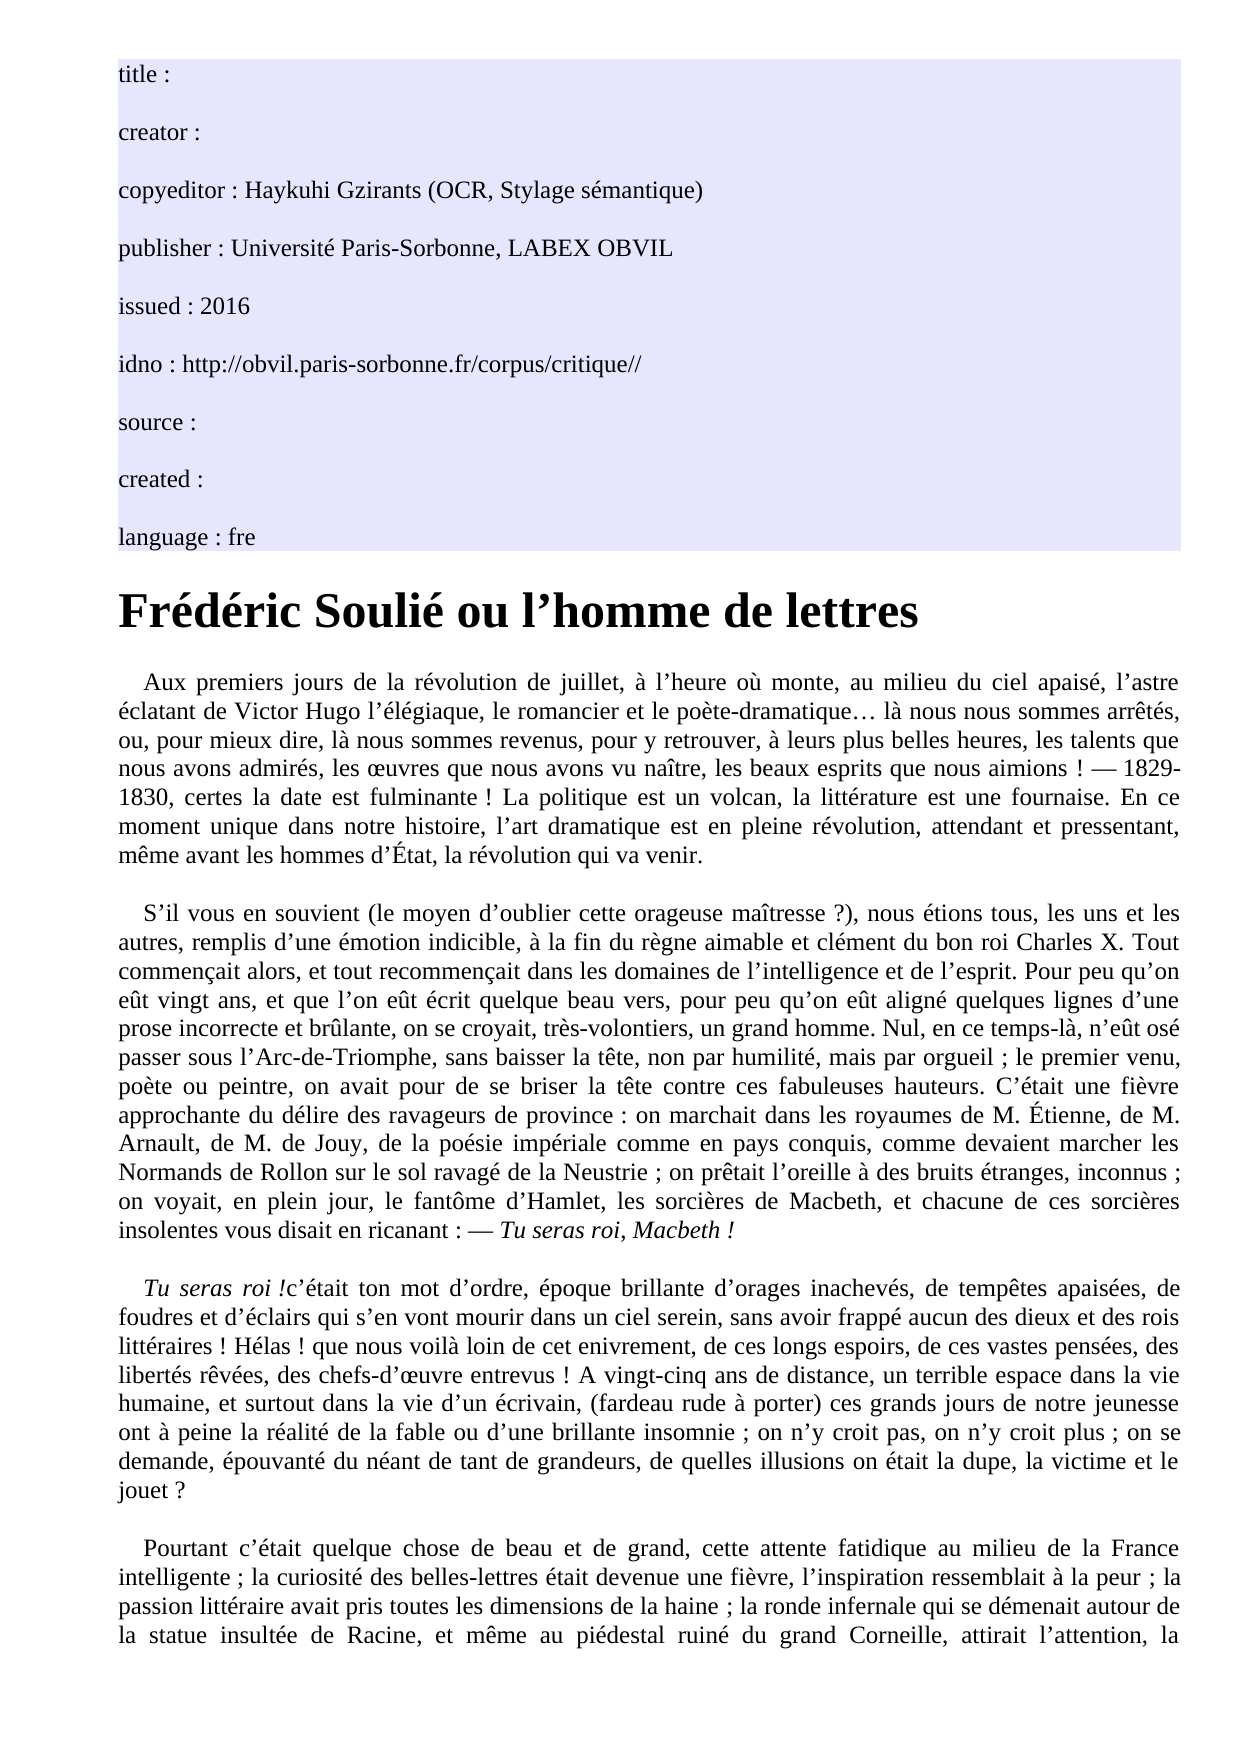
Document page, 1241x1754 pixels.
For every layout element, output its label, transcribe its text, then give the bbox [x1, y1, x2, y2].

text S’il vous en souvient (le moyen d’oublier cette orageuse maîtresse ?), nous étions tous, les uns et les autres, remplis d’une émotion indicible, à la fin du règne aimable et clément du bon roi Charles X. Tout commençait alors, et tout recommençait dans les domaines de l’intelligence et de l’esprit. Pour peu qu’on eût vingt ans, et que l’on eût écrit quelque beau vers, pour peu qu’on eût aligné quelques lignes d’une prose incorrecte et brûlante, on se croyait, très-volontiers, un grand homme. Nul, en ce temps-là, n’eût osé passer sous l’Arc-de-Triomphe, sans baisser la tête, non par humilité, mais par orgueil ; le premier venu, poète ou peintre, on avait pour de se briser la tête contre ces fabuleuses hauteurs. C’était une fièvre approchante du délire des ravageurs de province : on marchait dans les royaumes de M. Étienne, de M. Arnault, de M. de Jouy, de la poésie impériale comme en pays conquis, comme devaient marcher les Normands de Rollon sur le sol ravagé de la Neustrie ; on prêtait l’oreille à des bruits étranges, inconnus ; on voyait, en plein jour, le fantôme d’Hamlet, les sorcières de Macbeth, et chacune de ces sorcières insolentes vous disait en ricanant : — Tu seras roi, Macbeth ! [118, 898, 1181, 1243]
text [118, 1533, 1181, 1648]
text issued : 2016 [118, 291, 1181, 319]
text language : fre [118, 522, 1181, 551]
text created : [118, 464, 1181, 493]
text Aux premiers jours de la révolution de juillet, à l’heure où monte, au milieu du ciel apaisé, l’astre éclatant de Victor Hugo l’élégiaque, le romancier et le poète-dramatique… là nous nous sommes arrêtés, ou, pour mieux dire, là nous sommes revenus, pour y retrouver, à leurs plus belles heures, les talents que nous avons admirés, les œuvres que nous avons vu naître, les beaux esprits que nous aimions ! — 1829-1830, certes la date est fulminante ! La politique est un volcan, la littérature est une fournaise. En ce moment unique dans notre histoire, l’art dramatique est en pleine révolution, attendant et pressentant, même avant les hommes d’État, la révolution qui va venir. [118, 667, 1181, 868]
text publisher : Université Paris-Sorbonne, LABEX OBVIL [118, 233, 1181, 262]
text title : [118, 59, 1181, 88]
text source : [118, 407, 1181, 435]
text Tu seras roi !c’était ton mot d’ordre, époque brillante d’orages inachevés, de tempêtes apaisées, de foudres et d’éclairs qui s’en vont mourir dans un ciel serein, sans avoir frappé aucun des dieux et des rois littéraires ! Hélas ! que nous voilà loin de cet enivrement, de ces longs espoirs, de ces vastes pensées, des libertés rêvées, des chefs-d’œuvre entrevus ! A vingt-cinq ans de distance, un terrible espace dans la vie humaine, et surtout dans la vie d’un écrivain, (fardeau rude à porter) ces grands jours de notre jeunesse ont à peine la réalité de la fable ou d’une brillante insomnie ; on n’y croit pas, on n’y croit plus ; on se demande, épouvanté du néant de tant de grandeurs, de quelles illusions on était la dupe, la victime et le jouet ? [118, 1273, 1181, 1503]
text copyeditor : Haykuhi Gzirants (OCR, Stylage sémantique) [118, 175, 1181, 204]
text idno : http://obvil.paris-sorbonne.fr/corpus/critique// [118, 349, 1181, 377]
text creator : [118, 117, 1181, 146]
subtitle Frédéric Soulié ou l’homme de lettres [118, 580, 1181, 638]
